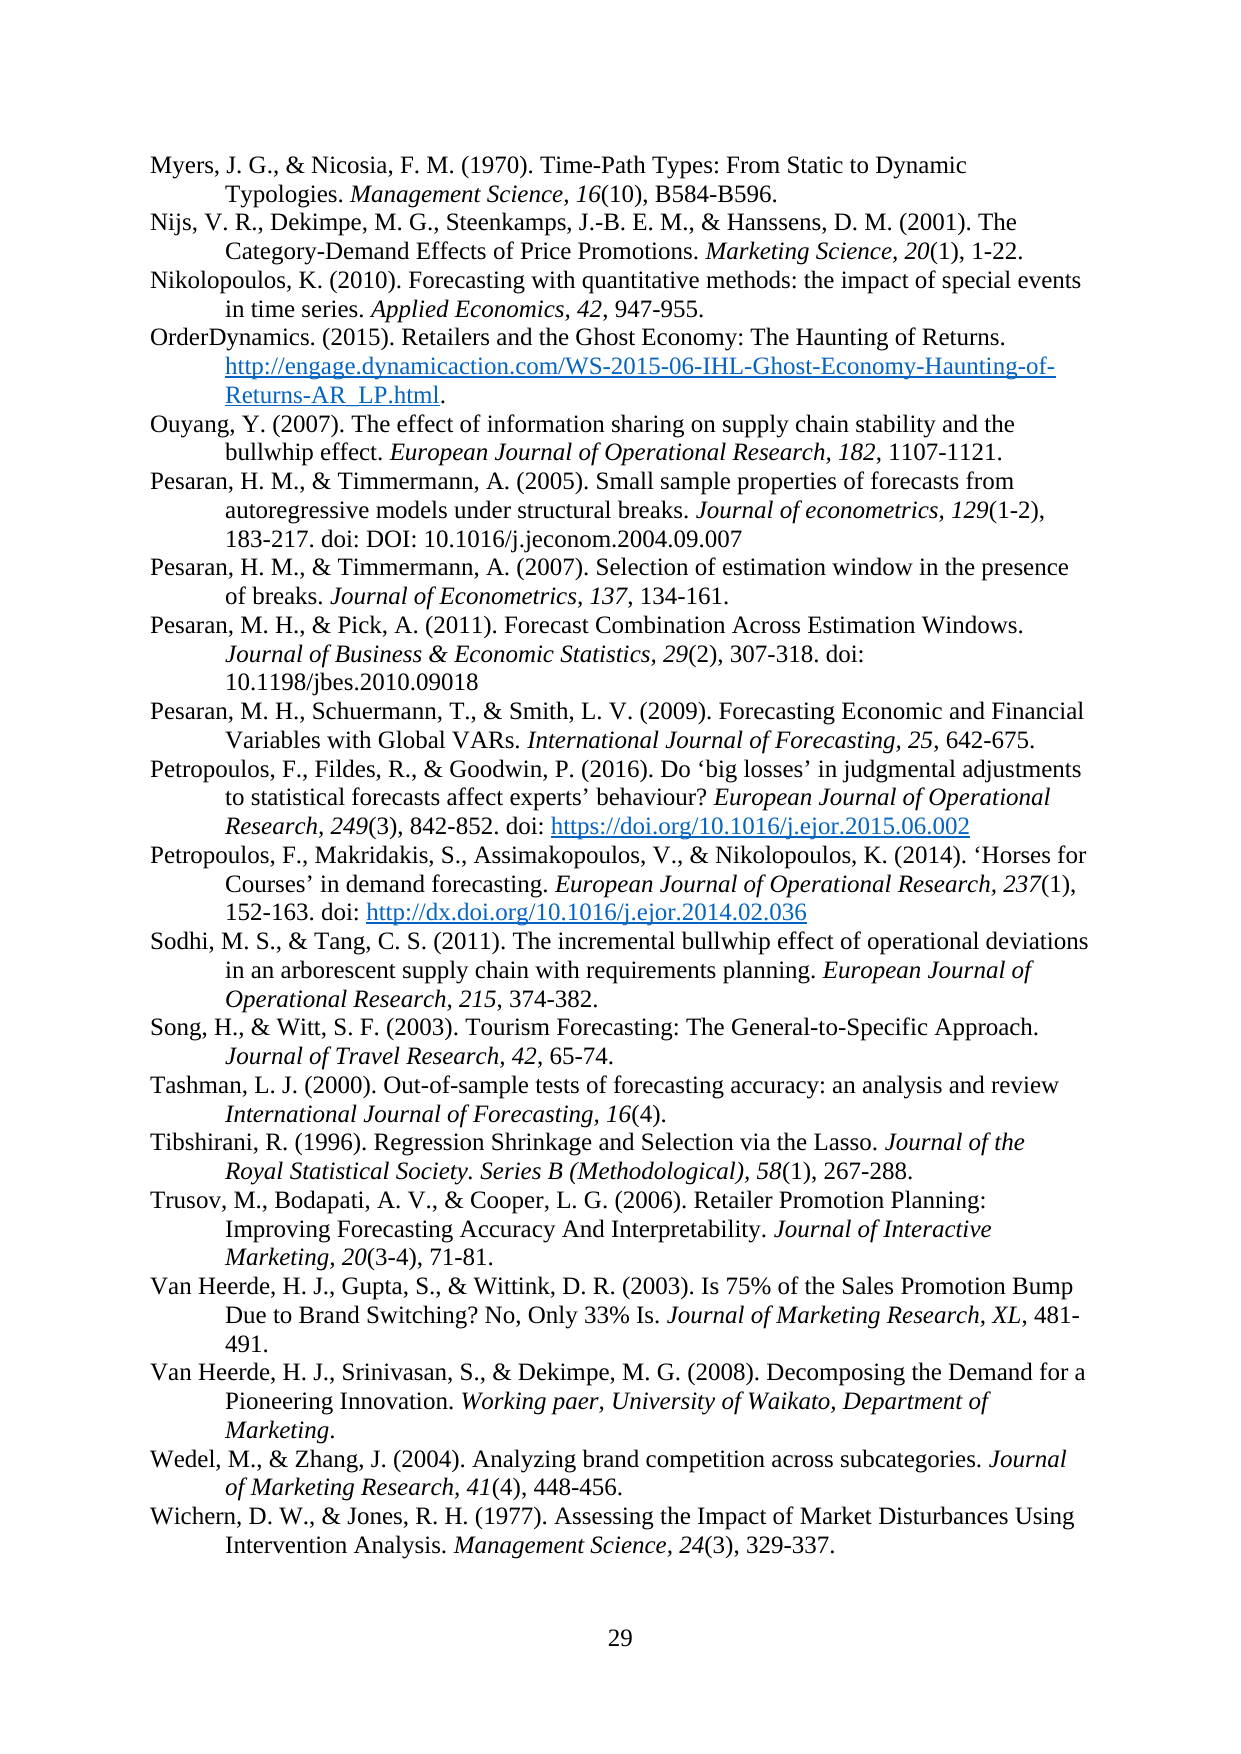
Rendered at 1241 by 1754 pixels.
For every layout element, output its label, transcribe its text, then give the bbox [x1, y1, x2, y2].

text Pesaran, H. M., & Timmermann, A. (2005). Small sample properties of forecasts from autoregressive models under structural breaks. Journal of econometrics, 129(1-2), 183-217. doi: DOI: 10.1016/j.jeconom.2004.09.007 [150, 466, 1090, 552]
text Trusov, M., Bodapati, A. V., & Cooper, L. G. (2006). Retailer Promotion Planning: Improving Forecasting Accuracy And Interpretability. Journal of Interactive Marketing, 20(3-4), 71-81. [150, 1185, 1090, 1271]
text Myers, J. G., & Nicosia, F. M. (1970). Time-Path Types: From Static to Dynamic Typologies. Management Science, 16(10), B584-B596. [150, 150, 1090, 207]
text Tashman, L. J. (2000). Out-of-sample tests of forecasting accuracy: an analysis and review International Journal of Forecasting, 16(4). [150, 1070, 1090, 1127]
text Song, H., & Witt, S. F. (2003). Tourism Forecasting: The General-to-Specific Approach. Journal of Travel Research, 42, 65-74. [150, 1012, 1090, 1070]
text Ouyang, Y. (2007). The effect of information sharing on supply chain stability and the bullwhip effect. European Journal of Operational Research, 182, 1107-1121. [150, 409, 1090, 466]
text Van Heerde, H. J., Srinivasan, S., & Dekimpe, M. G. (2008). Decomposing the Demand for a Pioneering Innovation. Working paer, University of Waikato, Department of Marketing. [150, 1357, 1090, 1444]
text Sodhi, M. S., & Tang, C. S. (2011). The incremental bullwhip effect of operational deviations in an arborescent supply chain with requirements planning. European Journal of Operational Research, 215, 374-382. [150, 926, 1090, 1012]
text Wichern, D. W., & Jones, R. H. (1977). Assessing the Impact of Market Disturbances Using Intervention Analysis. Management Science, 24(3), 329-337. [150, 1501, 1090, 1559]
text Tibshirani, R. (1996). Regression Shrinkage and Selection via the Lasso. Journal of the Royal Statistical Society. Series B (Methodological), 58(1), 267-288. [150, 1127, 1090, 1185]
text Petropoulos, F., Makridakis, S., Assimakopoulos, V., & Nikolopoulos, K. (2014). ‘Horses for Courses’ in demand forecasting. European Journal of Operational Research, 237(1), 152-163. doi: http://dx.doi.org/10.1016/j.ejor.2014.02.036 [150, 840, 1090, 926]
text Wedel, M., & Zhang, J. (2004). Analyzing brand competition across subcategories. Journal of Marketing Research, 41(4), 448-456. [150, 1444, 1090, 1501]
text Nijs, V. R., Dekimpe, M. G., Steenkamps, J.-B. E. M., & Hanssens, D. M. (2001). The Category-Demand Effects of Price Promotions. Marketing Science, 20(1), 1-22. [150, 207, 1090, 265]
text Pesaran, H. M., & Timmermann, A. (2007). Selection of estimation window in the presence of breaks. Journal of Econometrics, 137, 134-161. [150, 552, 1090, 610]
text OrderDynamics. (2015). Retailers and the Ghost Economy: The Haunting of Returns. http://engage.dynamicaction.com/WS-2015-06-IHL-Ghost-Economy-Haunting-of-Returns-AR_LP.html. [150, 322, 1090, 409]
text Petropoulos, F., Fildes, R., & Goodwin, P. (2016). Do ‘big losses’ in judgmental adjustments to statistical forecasts affect experts’ behaviour? European Journal of Operational Research, 249(3), 842-852. doi: https://doi.org/10.1016/j.ejor.2015.06.002 [150, 754, 1090, 840]
text Pesaran, M. H., & Pick, A. (2011). Forecast Combination Across Estimation Windows. Journal of Business & Economic Statistics, 29(2), 307-318. doi: 10.1198/jbes.2010.09018 [150, 610, 1090, 696]
text Van Heerde, H. J., Gupta, S., & Wittink, D. R. (2003). Is 75% of the Sales Promotion Bump Due to Brand Switching? No, Only 33% Is. Journal of Marketing Research, XL, 481-491. [150, 1271, 1090, 1357]
text Nikolopoulos, K. (2010). Forecasting with quantitative methods: the impact of special events in time series. Applied Economics, 42, 947-955. [150, 265, 1090, 322]
text Pesaran, M. H., Schuermann, T., & Smith, L. V. (2009). Forecasting Economic and Financial Variables with Global VARs. International Journal of Forecasting, 25, 642-675. [150, 696, 1090, 754]
